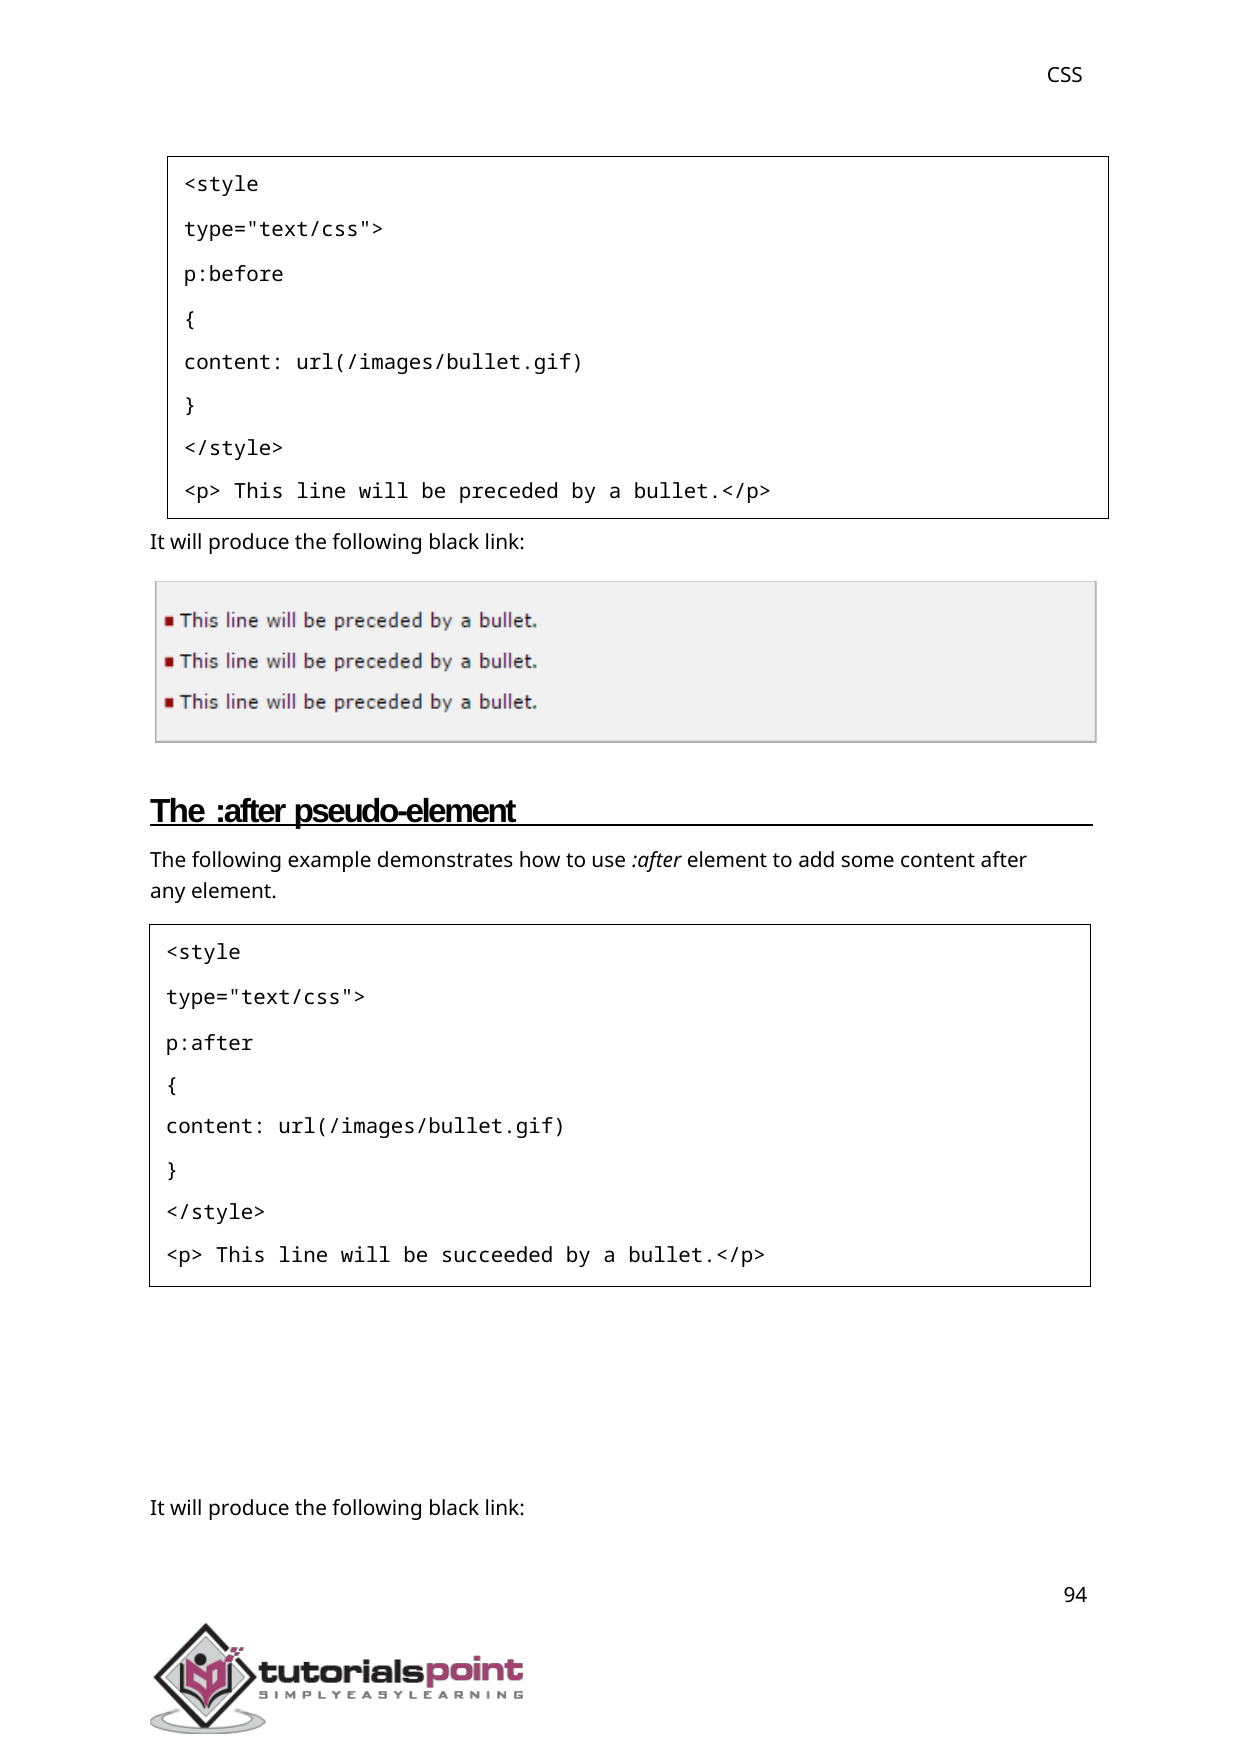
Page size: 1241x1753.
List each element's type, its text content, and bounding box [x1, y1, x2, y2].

picture [150, 1623, 524, 1734]
text The following example demonstrates how to use :after element to add some content after any element. [150, 845, 1066, 904]
subtitle The :after pseudo-element [150, 791, 1240, 829]
text It will produce the following black link: [150, 527, 1240, 556]
picture [155, 581, 1097, 743]
text It will produce the following black link: [150, 1493, 1240, 1522]
